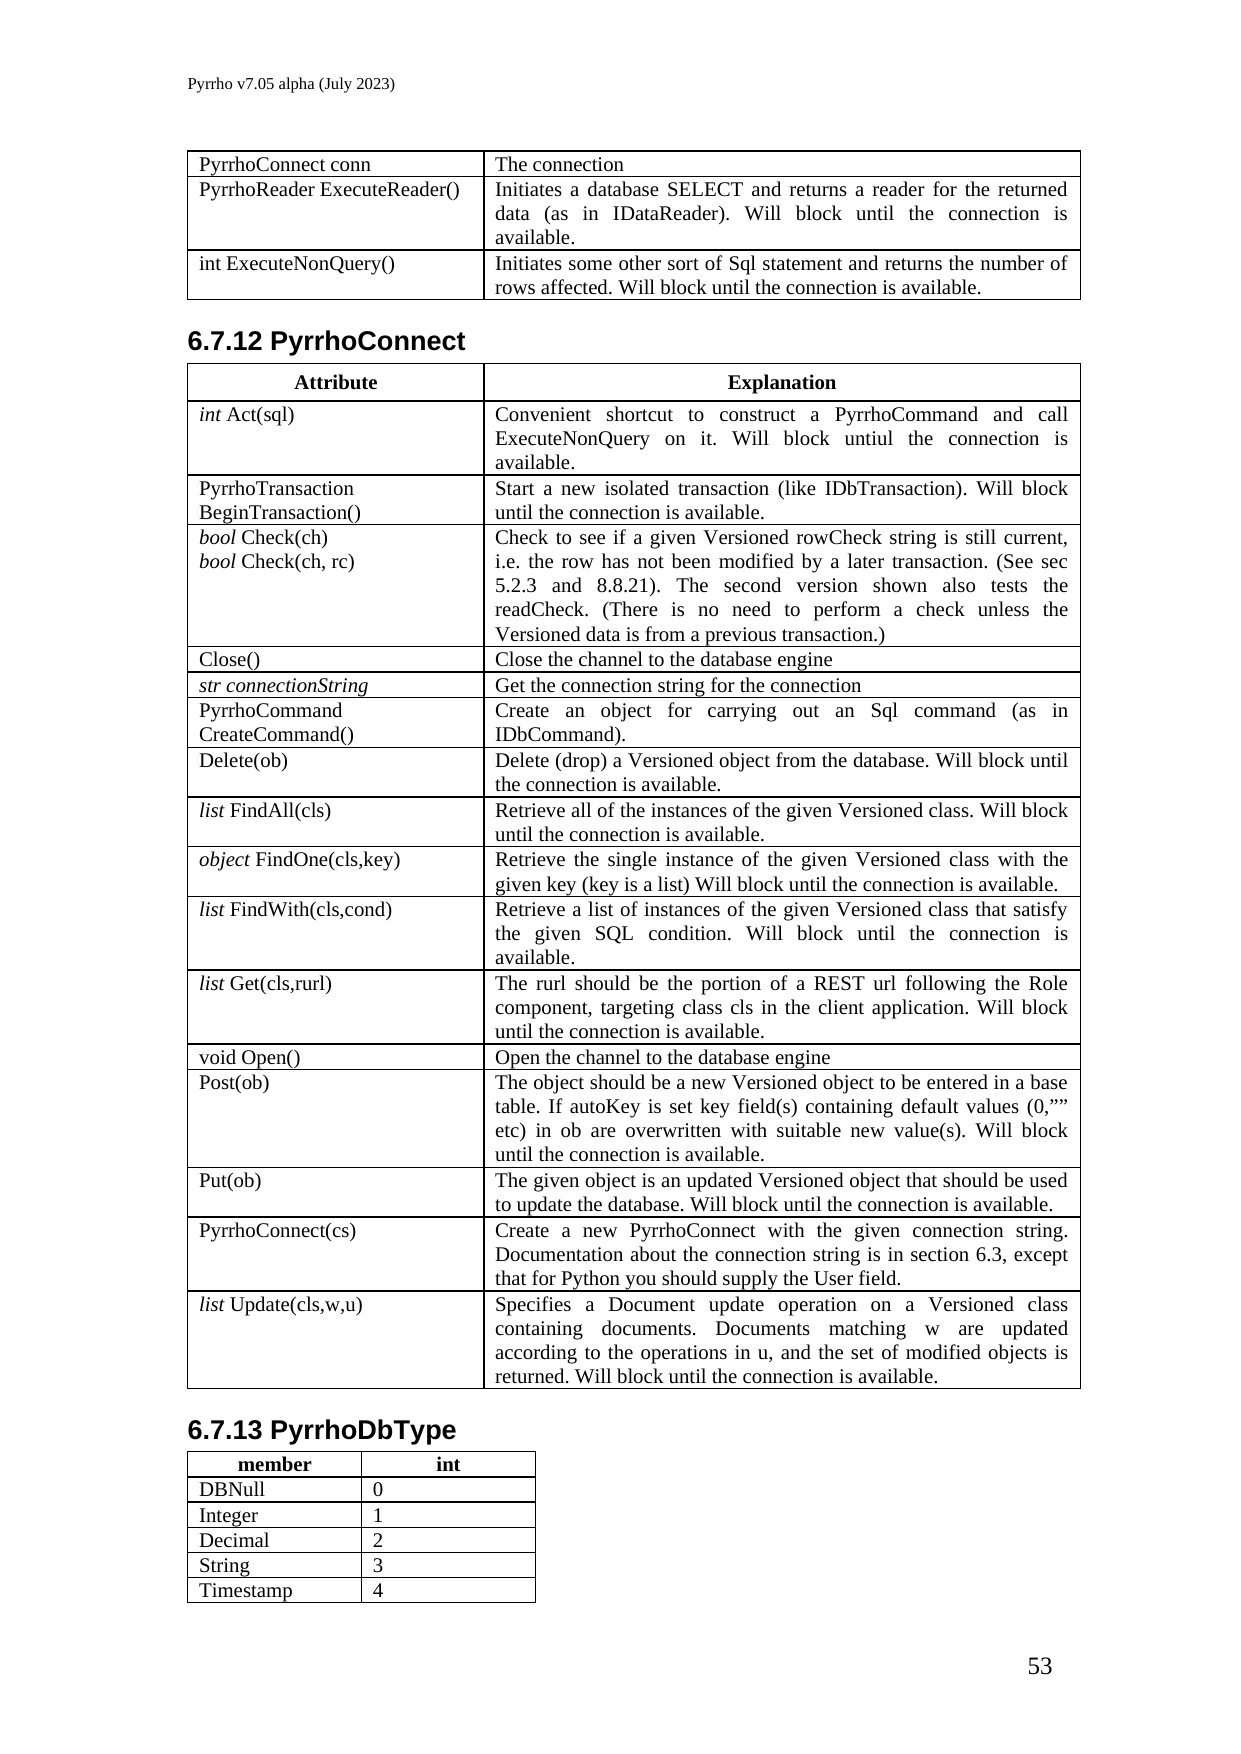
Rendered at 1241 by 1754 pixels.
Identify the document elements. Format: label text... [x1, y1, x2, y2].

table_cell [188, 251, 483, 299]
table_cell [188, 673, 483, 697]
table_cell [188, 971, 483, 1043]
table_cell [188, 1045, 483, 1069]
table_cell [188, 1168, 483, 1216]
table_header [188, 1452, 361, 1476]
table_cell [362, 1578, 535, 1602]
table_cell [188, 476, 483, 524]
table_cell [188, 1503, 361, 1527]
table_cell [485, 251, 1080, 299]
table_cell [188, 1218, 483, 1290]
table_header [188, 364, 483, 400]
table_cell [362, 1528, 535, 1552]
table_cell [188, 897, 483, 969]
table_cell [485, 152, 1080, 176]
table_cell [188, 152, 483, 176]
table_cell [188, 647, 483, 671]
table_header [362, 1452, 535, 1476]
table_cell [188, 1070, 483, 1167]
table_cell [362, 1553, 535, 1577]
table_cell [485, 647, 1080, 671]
subtitle 6.7.12 PyrrhoConnect [187, 325, 1053, 356]
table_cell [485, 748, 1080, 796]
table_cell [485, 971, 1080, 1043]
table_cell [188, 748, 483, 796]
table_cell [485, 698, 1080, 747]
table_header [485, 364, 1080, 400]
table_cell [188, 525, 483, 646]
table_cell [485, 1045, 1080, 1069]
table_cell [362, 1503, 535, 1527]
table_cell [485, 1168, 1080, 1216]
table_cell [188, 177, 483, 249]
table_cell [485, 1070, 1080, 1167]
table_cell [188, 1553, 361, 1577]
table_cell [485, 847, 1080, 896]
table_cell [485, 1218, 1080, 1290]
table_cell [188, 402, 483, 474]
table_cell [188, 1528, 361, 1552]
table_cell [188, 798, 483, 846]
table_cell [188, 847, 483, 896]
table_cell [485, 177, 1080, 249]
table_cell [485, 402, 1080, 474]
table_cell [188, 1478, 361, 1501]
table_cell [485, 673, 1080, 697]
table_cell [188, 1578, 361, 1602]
subtitle 6.7.13 PyrrhoDbType [187, 1414, 1053, 1445]
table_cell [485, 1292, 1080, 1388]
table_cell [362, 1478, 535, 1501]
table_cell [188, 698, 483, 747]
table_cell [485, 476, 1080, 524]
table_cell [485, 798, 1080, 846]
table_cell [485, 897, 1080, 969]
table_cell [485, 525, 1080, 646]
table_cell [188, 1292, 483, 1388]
